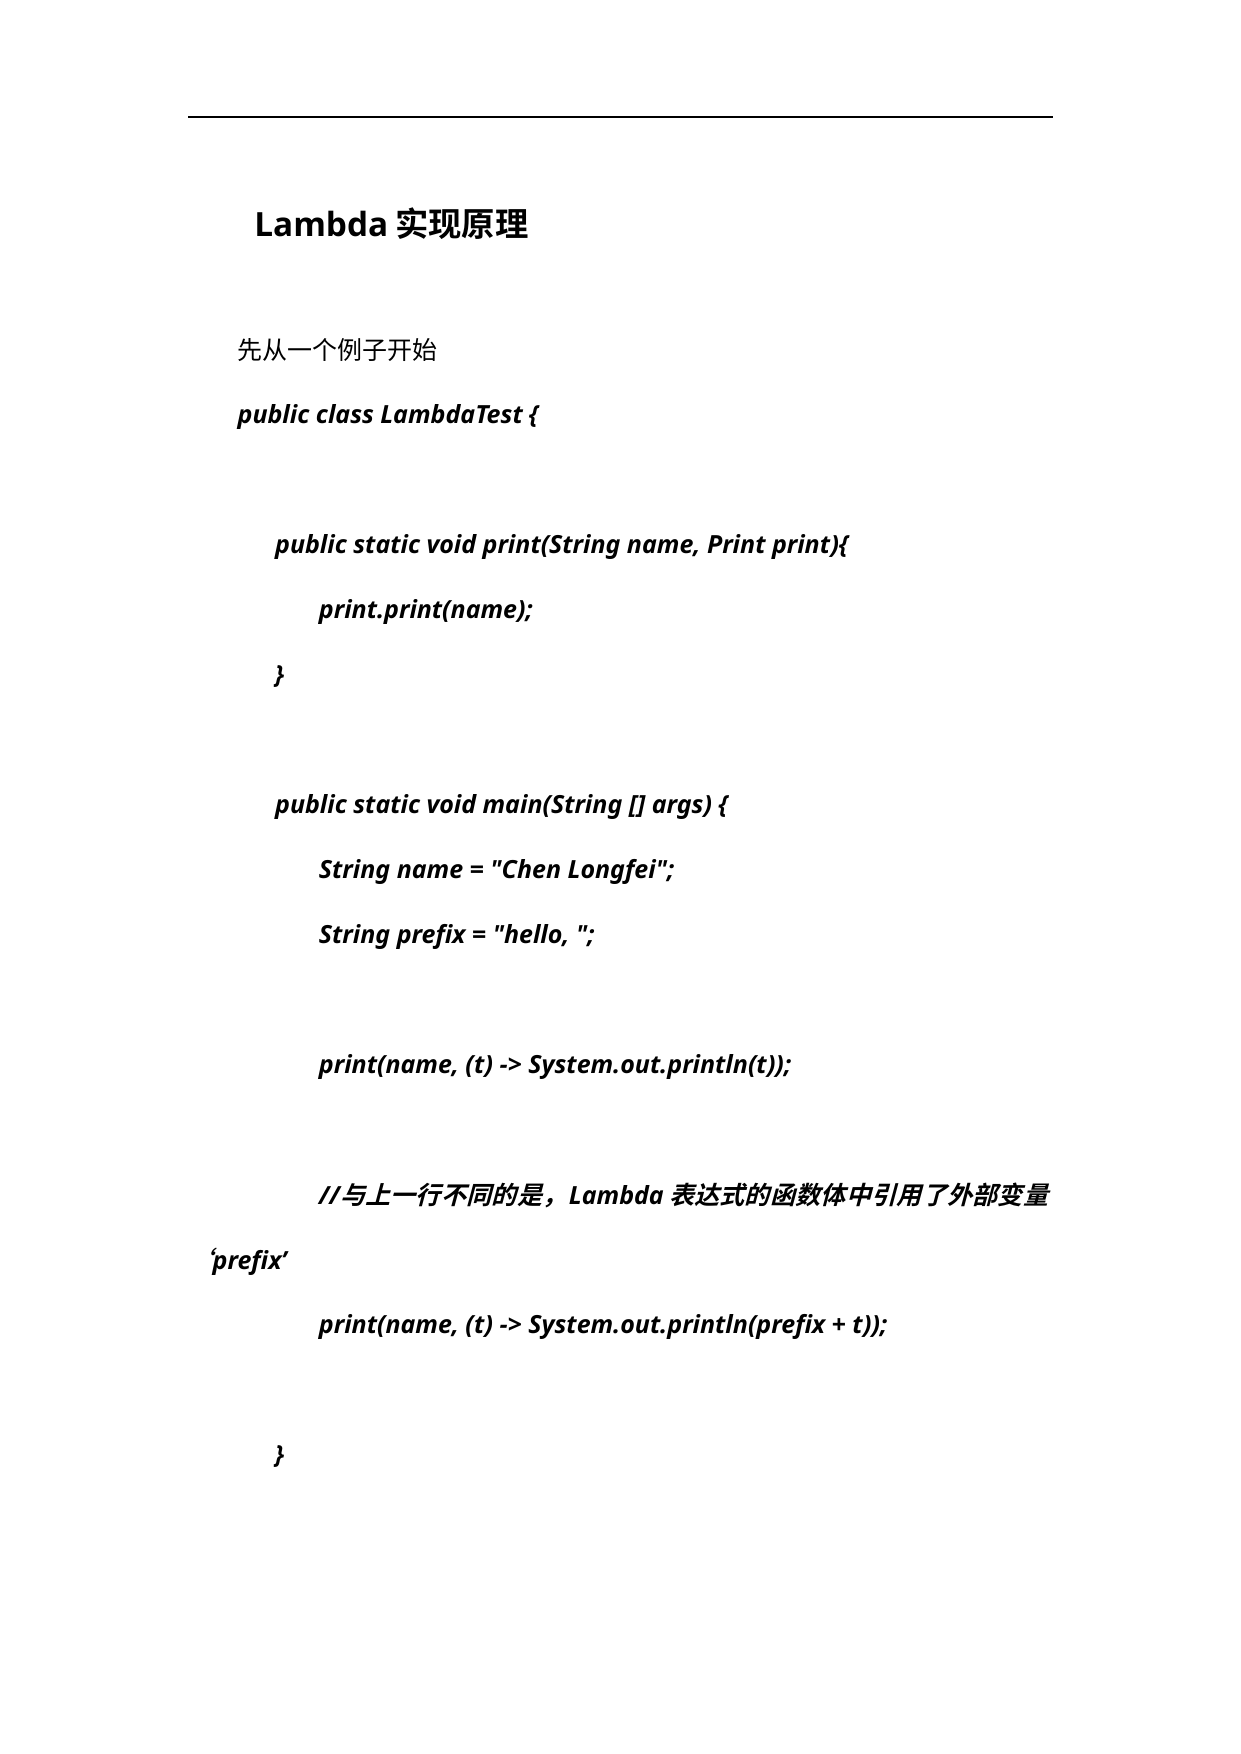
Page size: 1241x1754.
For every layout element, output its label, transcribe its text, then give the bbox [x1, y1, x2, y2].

text print.print(name); [187, 576, 1053, 641]
text //与上一行不同的是，Lambda表达式的函数体中引用了外部变量‘prefix’ [187, 1161, 1053, 1291]
text print(name, (t) -> System.out.println(prefix + t)); [187, 1291, 1053, 1356]
text print(name, (t) -> System.out.println(t)); [187, 1031, 1053, 1096]
text public class LambdaTest { [187, 381, 1053, 446]
text public static void print(String name, Print print){ [187, 511, 1053, 576]
text String name = "Chen Longfei"; [187, 836, 1053, 901]
text } [187, 641, 1053, 706]
text String prefix = "hello, "; [187, 901, 1053, 966]
text 先从一个例子开始 [187, 316, 1053, 381]
text } [187, 1421, 1053, 1486]
text public static void main(String [] args) { [187, 771, 1053, 836]
subtitle Lambda实现原理 [187, 189, 1053, 254]
